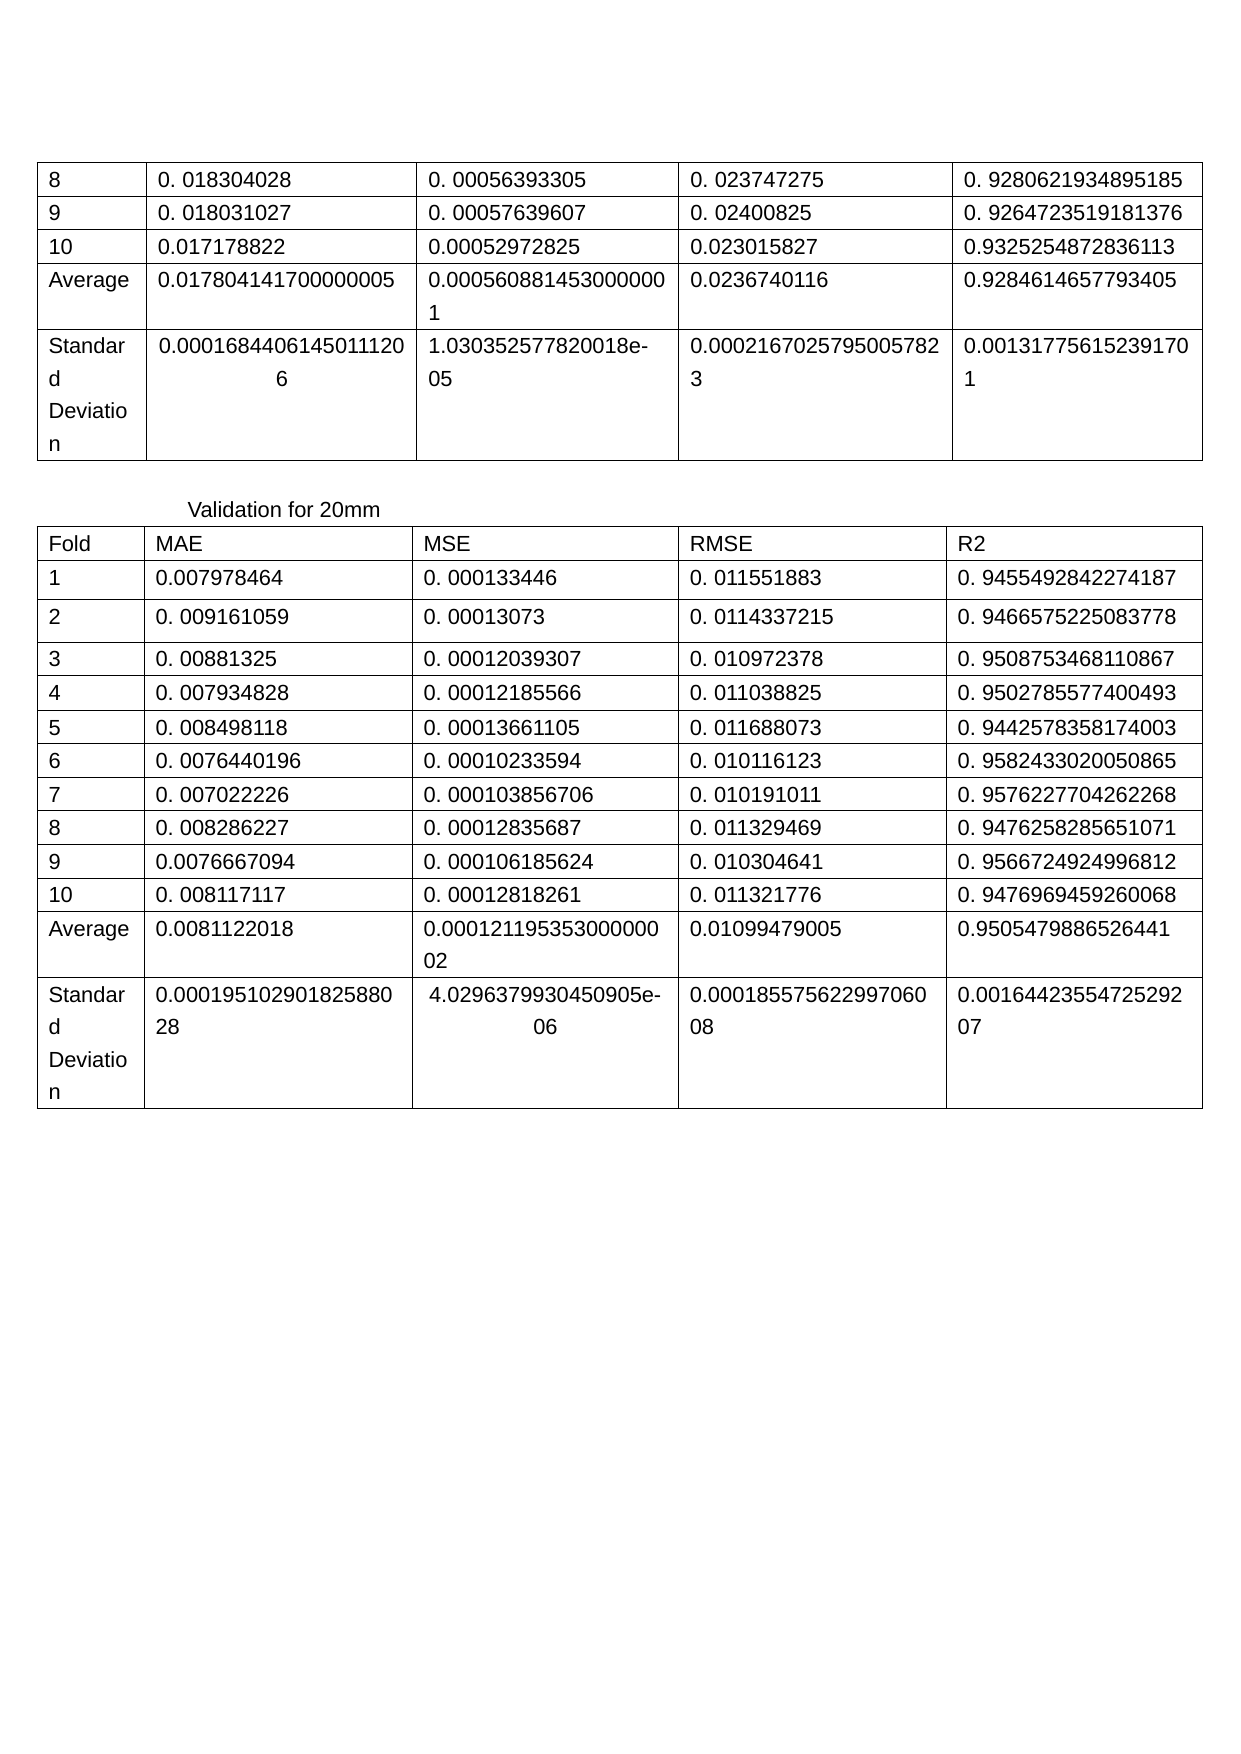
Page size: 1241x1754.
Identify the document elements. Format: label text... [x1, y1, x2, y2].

table_cell 0.0016442355472529207 [947, 978, 1202, 1108]
table_cell Standard Deviation [38, 330, 146, 460]
table_cell 0. 007022226 [145, 778, 412, 810]
table_header MAE [145, 527, 412, 560]
table_cell 0. 007934828 [145, 676, 412, 710]
table_cell Standard Deviation [38, 978, 144, 1108]
table_cell 0.017178822 [147, 230, 416, 263]
table_cell 7 [38, 778, 144, 810]
table_header Fold [38, 527, 144, 560]
table_cell 0. 000106185624 [413, 845, 678, 877]
table_header RMSE [679, 527, 946, 560]
table_cell 0. 0076440196 [145, 744, 412, 777]
table_cell 0. 9466575225083778 [947, 600, 1202, 642]
table_cell 0. 00012818261 [413, 879, 678, 911]
table_cell 0.00016844061450111206 [147, 330, 416, 460]
table_cell 0.00018557562299706008 [679, 978, 946, 1108]
table_cell 0. 9455492842274187 [947, 561, 1202, 599]
table_cell 0.017804141700000005 [147, 264, 416, 329]
table_cell 0. 9576227704262268 [947, 778, 1202, 810]
table_cell 0.0081122018 [145, 912, 412, 977]
table_cell 0.00021670257950057823 [679, 330, 952, 460]
table_cell 0. 9264723519181376 [953, 197, 1202, 229]
table_cell 0. 018304028 [147, 163, 416, 196]
table_cell 0.9284614657793405 [953, 264, 1202, 329]
table_cell 0. 02400825 [679, 197, 952, 229]
table_cell 0.001317756152391701 [953, 330, 1202, 460]
table_cell 8 [38, 811, 144, 844]
table_cell 0. 00010233594 [413, 744, 678, 777]
table_cell 0. 008286227 [145, 811, 412, 844]
table_cell 0. 9476258285651071 [947, 811, 1202, 844]
table_cell 0. 009161059 [145, 600, 412, 642]
table_cell 5 [38, 711, 144, 743]
table_cell 0. 008117117 [145, 879, 412, 911]
table_cell 3 [38, 643, 144, 675]
table_cell 0. 008498118 [145, 711, 412, 743]
table_cell 0. 011329469 [679, 811, 946, 844]
table_cell Average [38, 264, 146, 329]
table_header MSE [413, 527, 678, 560]
table_cell 0. 010304641 [679, 845, 946, 877]
table_cell 2 [38, 600, 144, 642]
table_cell 0. 9280621934895185 [953, 163, 1202, 196]
table_cell 4.0296379930450905e-06 [413, 978, 678, 1108]
table_cell 0. 0114337215 [679, 600, 946, 642]
table_cell 0. 010191011 [679, 778, 946, 810]
table_cell 9 [38, 845, 144, 877]
table_cell 0. 9442578358174003 [947, 711, 1202, 743]
table_cell 0.00019510290182588028 [145, 978, 412, 1108]
table_cell 0.0005608814530000001 [417, 264, 678, 329]
table_cell 0. 000133446 [413, 561, 678, 599]
table_cell 0. 00012835687 [413, 811, 678, 844]
table_cell 0. 010116123 [679, 744, 946, 777]
text Validation for 20mm [187, 493, 1053, 526]
table_cell 0. 011321776 [679, 879, 946, 911]
table_cell 0. 018031027 [147, 197, 416, 229]
table_cell 8 [38, 163, 146, 196]
table_cell 0.0236740116 [679, 264, 952, 329]
table_cell 0. 00013661105 [413, 711, 678, 743]
table_cell 0. 9502785577400493 [947, 676, 1202, 710]
table_cell 0. 023747275 [679, 163, 952, 196]
table_cell 0. 000103856706 [413, 778, 678, 810]
table_cell 0.9505479886526441 [947, 912, 1202, 977]
table_cell 6 [38, 744, 144, 777]
table_cell 0.0076667094 [145, 845, 412, 877]
table_cell 0. 9508753468110867 [947, 643, 1202, 675]
table_cell 0. 9566724924996812 [947, 845, 1202, 877]
table_cell 0. 00881325 [145, 643, 412, 675]
table_cell 0. 011688073 [679, 711, 946, 743]
table_cell 0. 00056393305 [417, 163, 678, 196]
table_cell 10 [38, 879, 144, 911]
table_cell 0. 00013073 [413, 600, 678, 642]
table_cell 1.030352577820018e-05 [417, 330, 678, 460]
table_header R2 [947, 527, 1202, 560]
table_cell Average [38, 912, 144, 977]
table_cell 0.00052972825 [417, 230, 678, 263]
table_cell 0. 9476969459260068 [947, 879, 1202, 911]
table_cell 0.9325254872836113 [953, 230, 1202, 263]
table_cell 0. 011038825 [679, 676, 946, 710]
table_cell 0.00012119535300000002 [413, 912, 678, 977]
table_cell 0.007978464 [145, 561, 412, 599]
table_cell 0. 9582433020050865 [947, 744, 1202, 777]
table_cell 0. 00057639607 [417, 197, 678, 229]
table_cell 0. 00012039307 [413, 643, 678, 675]
table_cell 0. 011551883 [679, 561, 946, 599]
table_cell 10 [38, 230, 146, 263]
table_cell 4 [38, 676, 144, 710]
table_cell 0. 010972378 [679, 643, 946, 675]
table_cell 9 [38, 197, 146, 229]
table_cell 0.01099479005 [679, 912, 946, 977]
table_cell 0. 00012185566 [413, 676, 678, 710]
table_cell 0.023015827 [679, 230, 952, 263]
table_cell 1 [38, 561, 144, 599]
